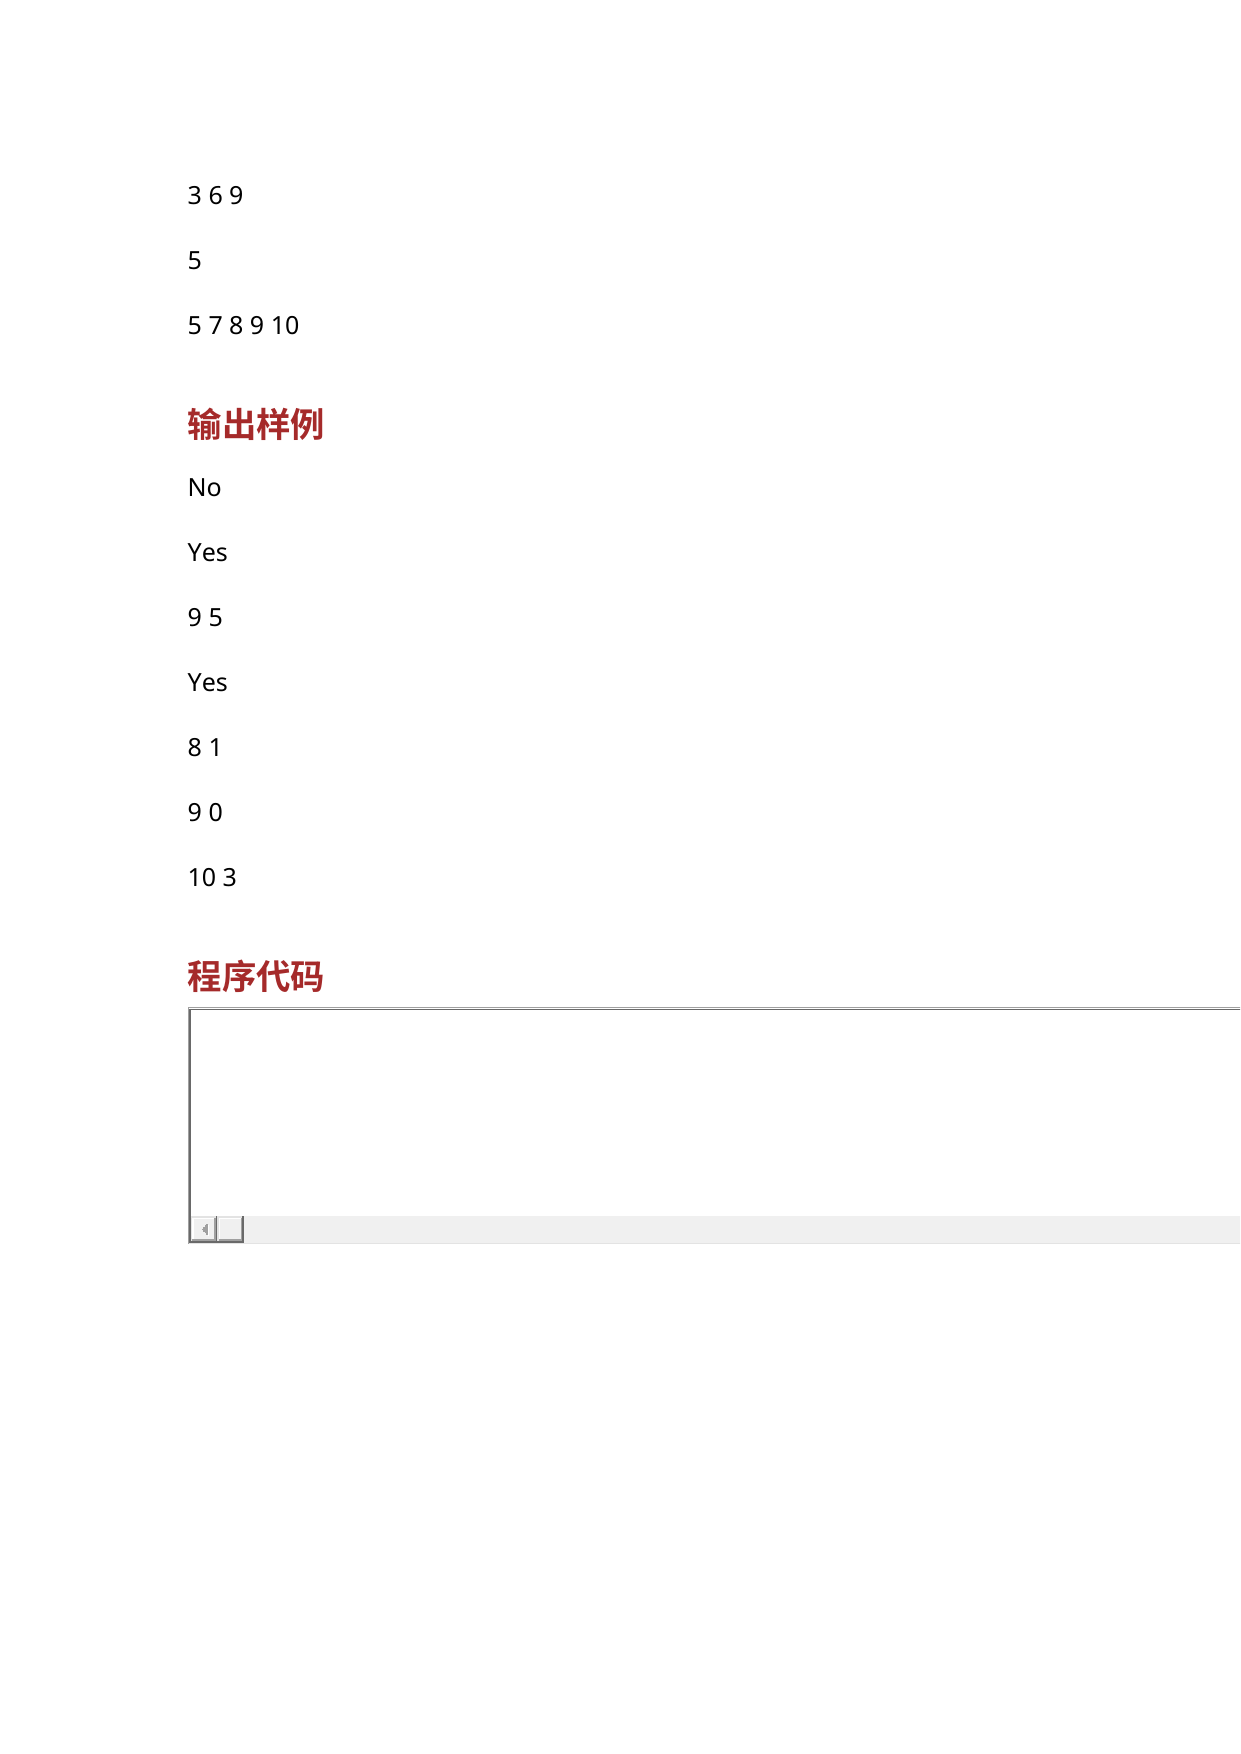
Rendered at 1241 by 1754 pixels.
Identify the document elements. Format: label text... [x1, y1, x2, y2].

text 5 [187, 227, 1053, 292]
text 10 3 [187, 844, 1053, 909]
text 程序代码 [187, 942, 1053, 1007]
text No [187, 454, 1053, 519]
text Yes [187, 649, 1053, 714]
text 输出样例 [187, 389, 1053, 454]
text 9 0 [187, 779, 1053, 844]
text 3 6 9 [187, 162, 1053, 227]
text Yes [187, 519, 1053, 584]
text 5 7 8 9 10 [187, 292, 1053, 357]
text 8 1 [187, 714, 1053, 779]
text 9 5 [187, 584, 1053, 649]
